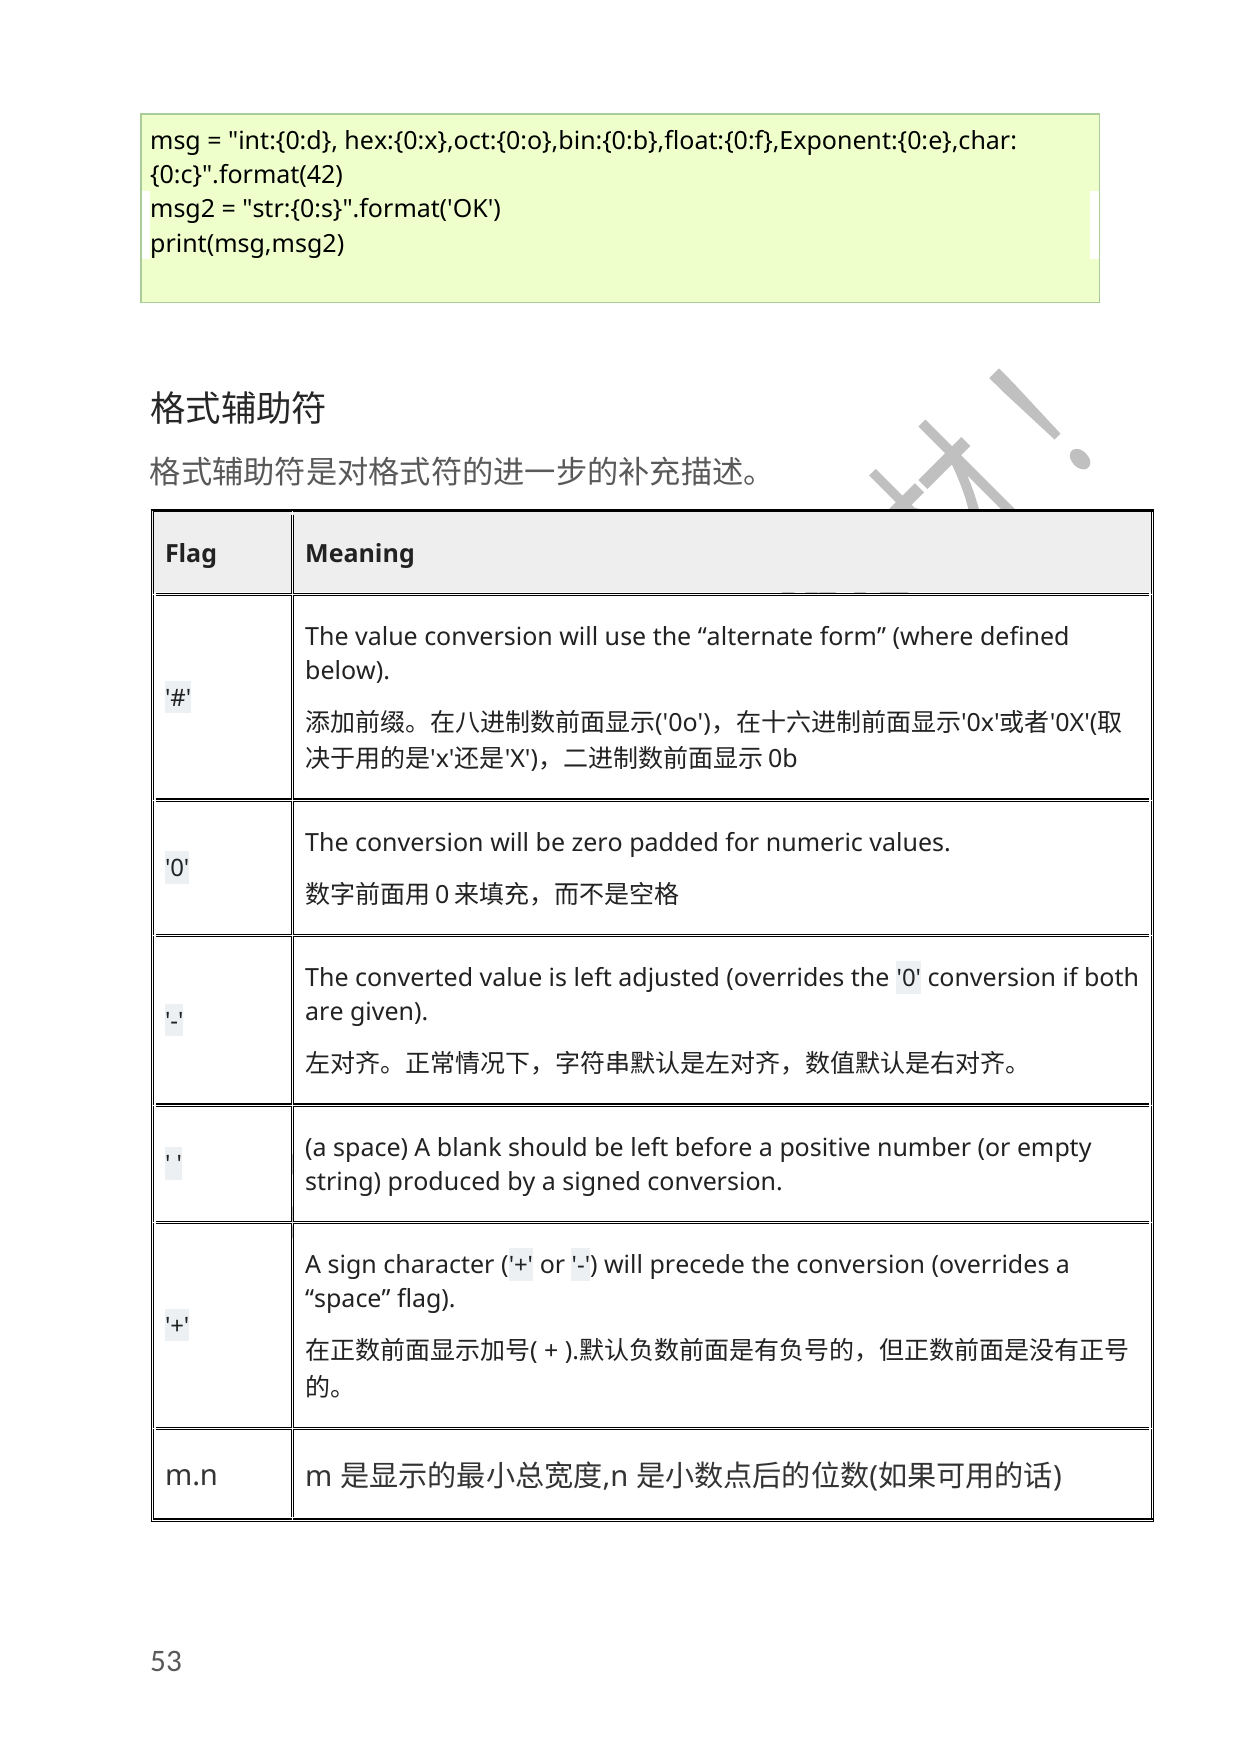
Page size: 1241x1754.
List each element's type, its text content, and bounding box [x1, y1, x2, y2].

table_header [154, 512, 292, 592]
list 格式辅助符是对格式符的进一步的补充描述。 [149, 448, 1090, 493]
text print(msg,msg2) [150, 225, 1090, 249]
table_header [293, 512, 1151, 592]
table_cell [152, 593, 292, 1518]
text msg2 = "str:{0:s}".format('OK') [150, 191, 1090, 225]
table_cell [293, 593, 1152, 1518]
text msg = "int:{0:d}, hex:{0:x},oct:{0:o},bin:{0:b},float:{0:f},Exponent:{0:e},char:{0:c}".format(42) [142, 115, 1099, 191]
subtitle 格式辅助符 [150, 380, 1090, 431]
